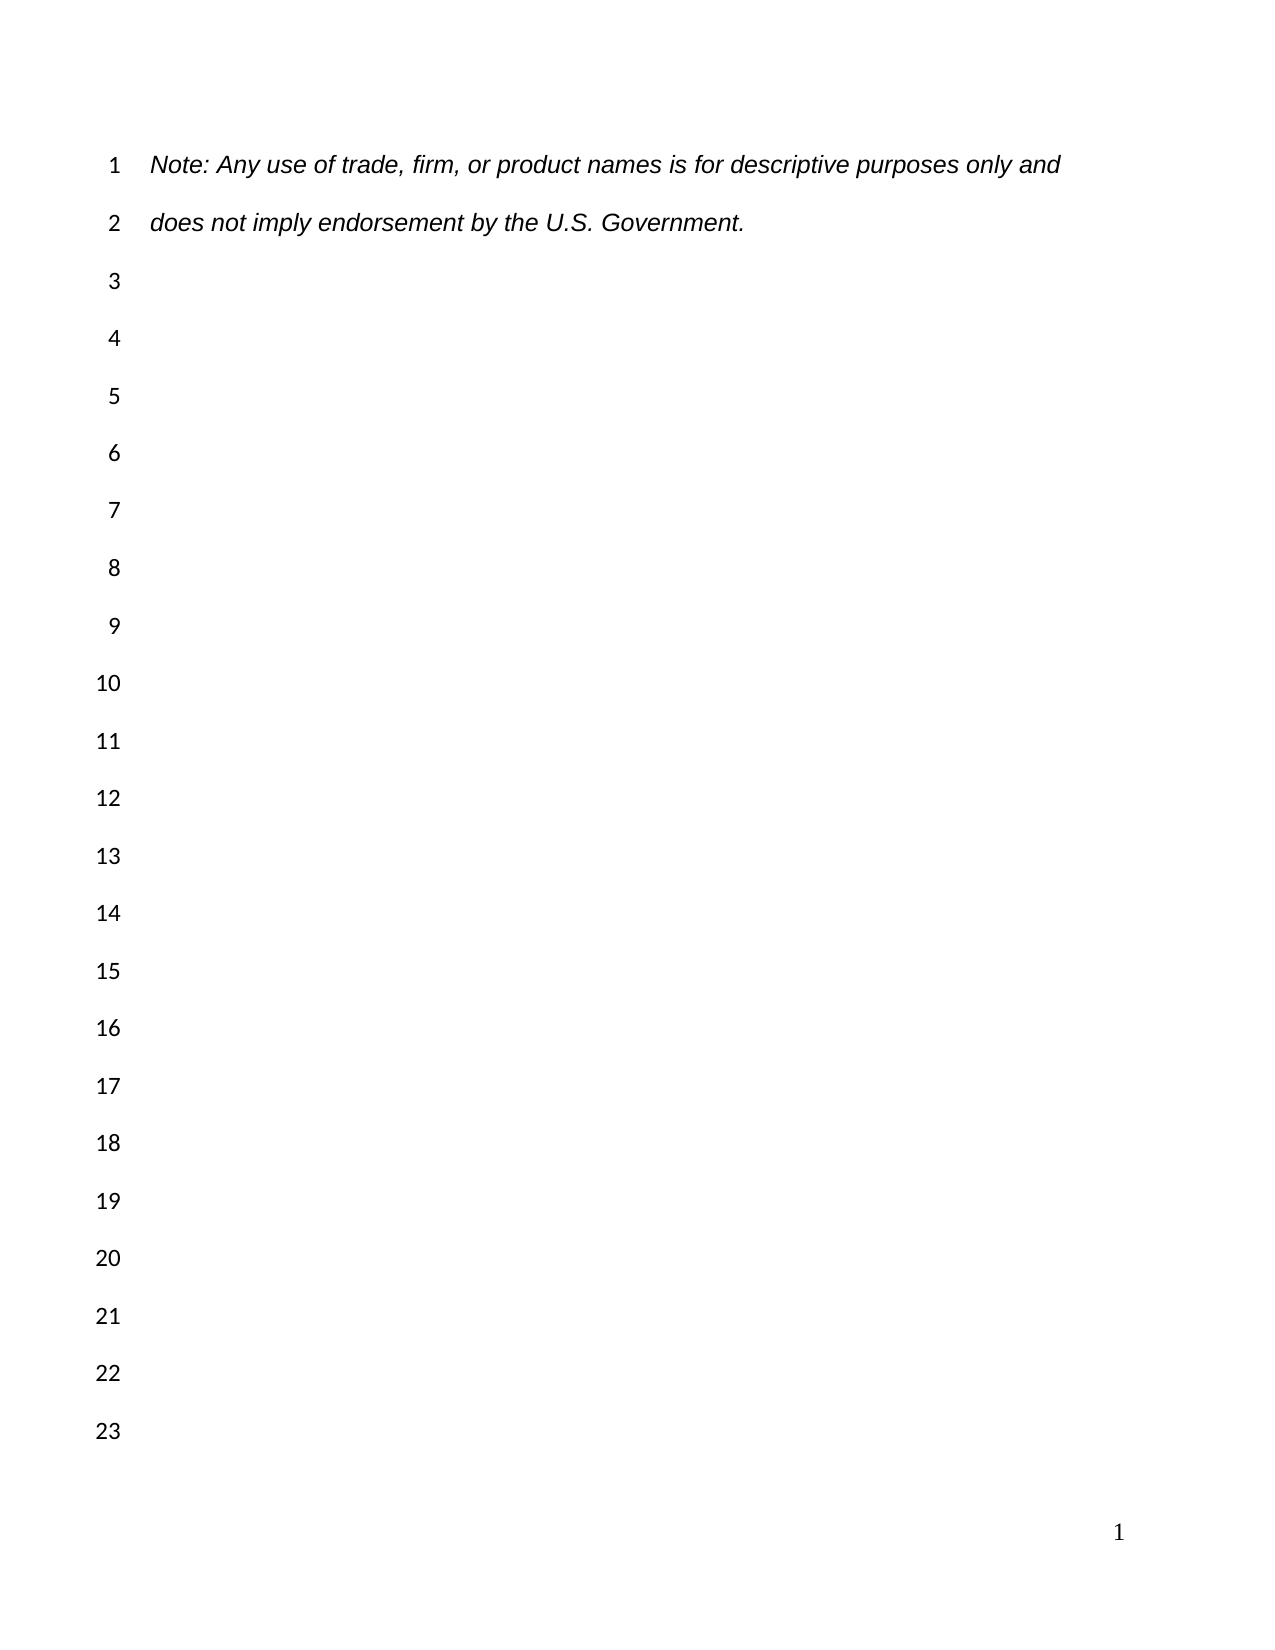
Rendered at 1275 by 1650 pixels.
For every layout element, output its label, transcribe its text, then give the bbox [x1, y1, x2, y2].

text Note: Any use of trade, firm, or product names is for descriptive purposes only and does not imply endorsement by the U.S. Government. [150, 150, 1125, 236]
